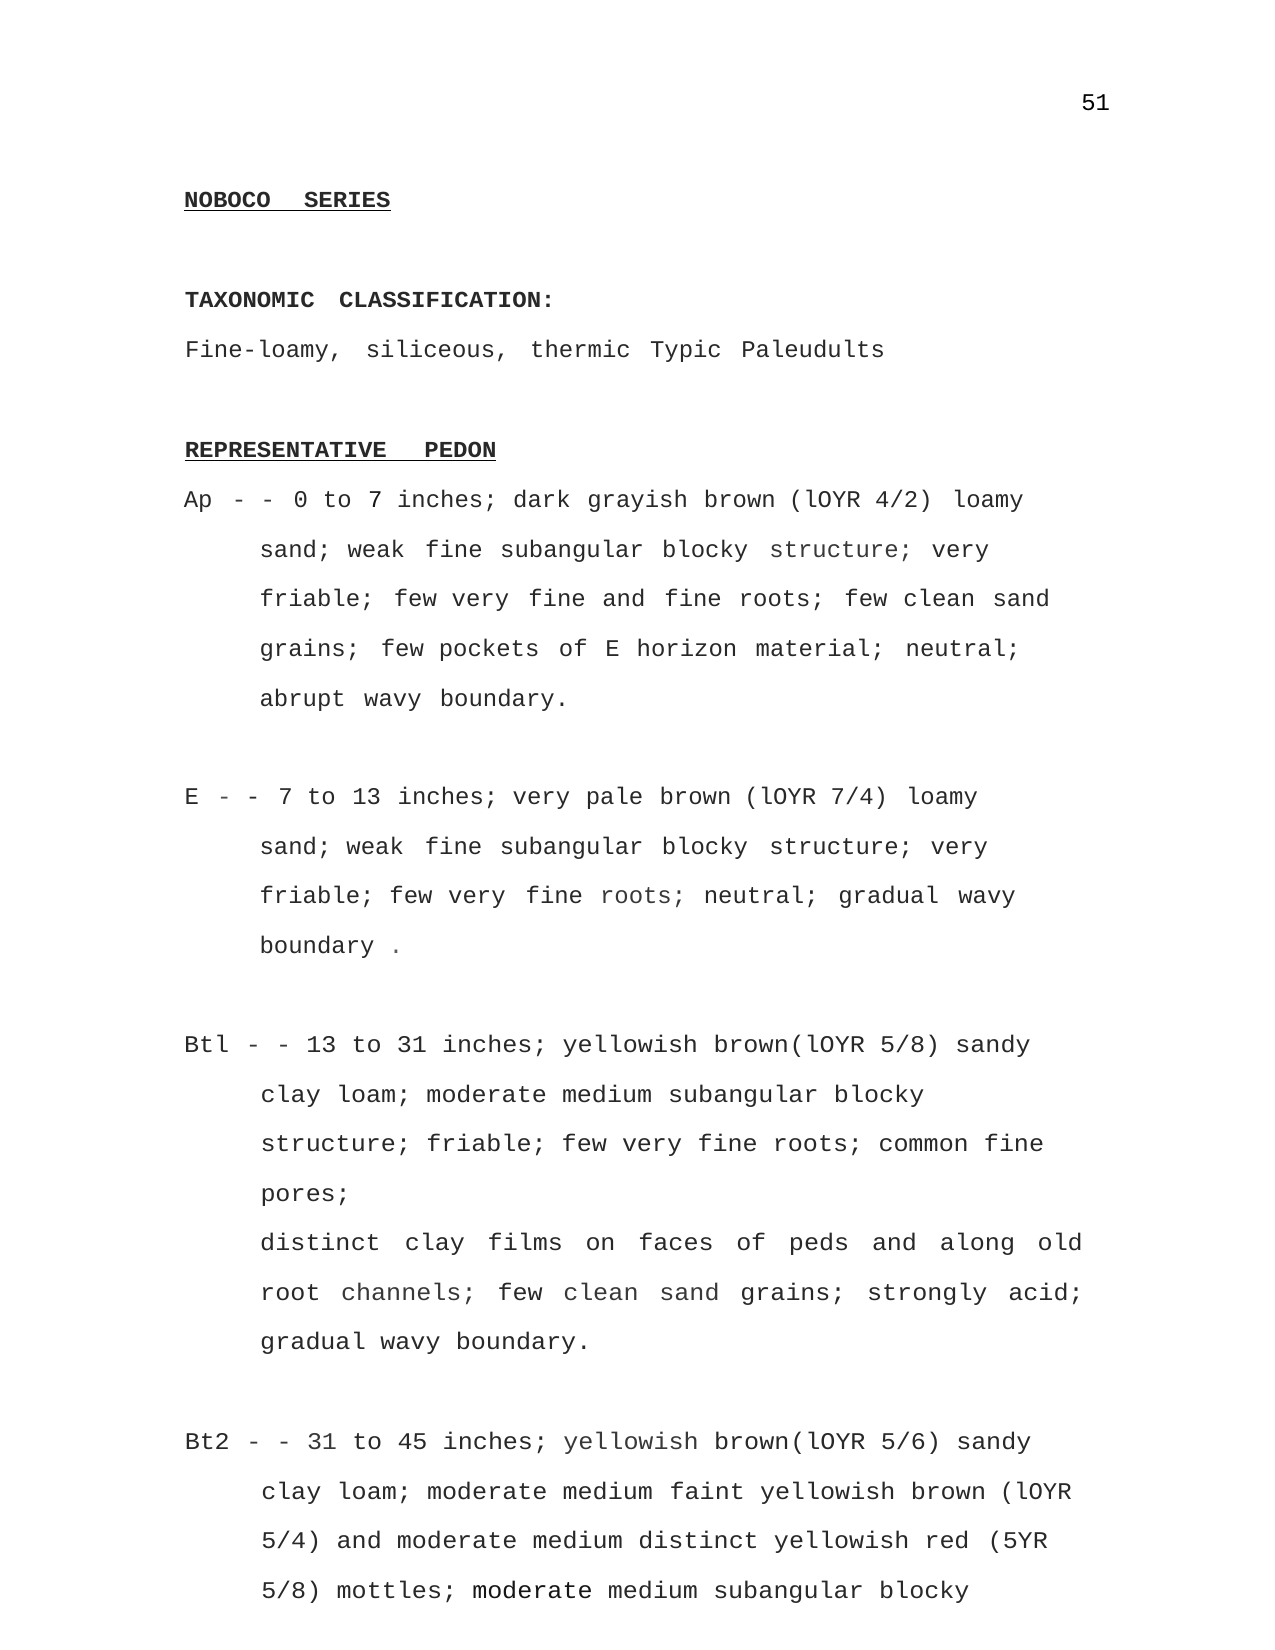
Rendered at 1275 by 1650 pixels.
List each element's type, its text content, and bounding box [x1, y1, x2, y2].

text Fine-loamy, siliceous, thermic Typic Paleudults [184, 338, 1125, 365]
text TAXONOMIC CLASSIFICATION: [184, 288, 1125, 314]
text Btl - - 13 to 31 inches; yellowish brown (lOYR 5/8) sandy clay loam; moderate medium subangular blocky structure; friable; few very fine roots; common fine pores; [184, 1032, 1082, 1208]
text REPRESENTATIVE PEDON [184, 439, 1125, 464]
text Bt2 - - 31 to 45 inches; yellowish brown (lOYR 5/6) sandy clay loam; moderate medium faint yellowish brown (lOYR 5/4) and moderate medium distinct yellowish red (5YR 5/8) mottles; moderate medium subangular blocky [184, 1429, 1074, 1605]
text Ap - - 0 to 7 inches; dark grayish brown (lOYR 4/2) loamy sand; weak fine subangular blocky structure; very friable; few very fine and fine roots; few clean sand grains; few pockets of E horizon material; neutral; abrupt wavy boundary. [183, 487, 1052, 713]
text E - - 7 to 13 inches; very pale brown (lOYR 7/4) loamy sand; weak fine subangular blocky structure; very friable; few very fine roots; neutral; gradual wavy boundary . [184, 785, 1068, 960]
text NOBOCO SERIES [184, 189, 1125, 215]
text distinct clay films on faces of peds and along old root channels; few clean sand grains; strongly acid; gradual wavy boundary. [260, 1231, 1083, 1357]
